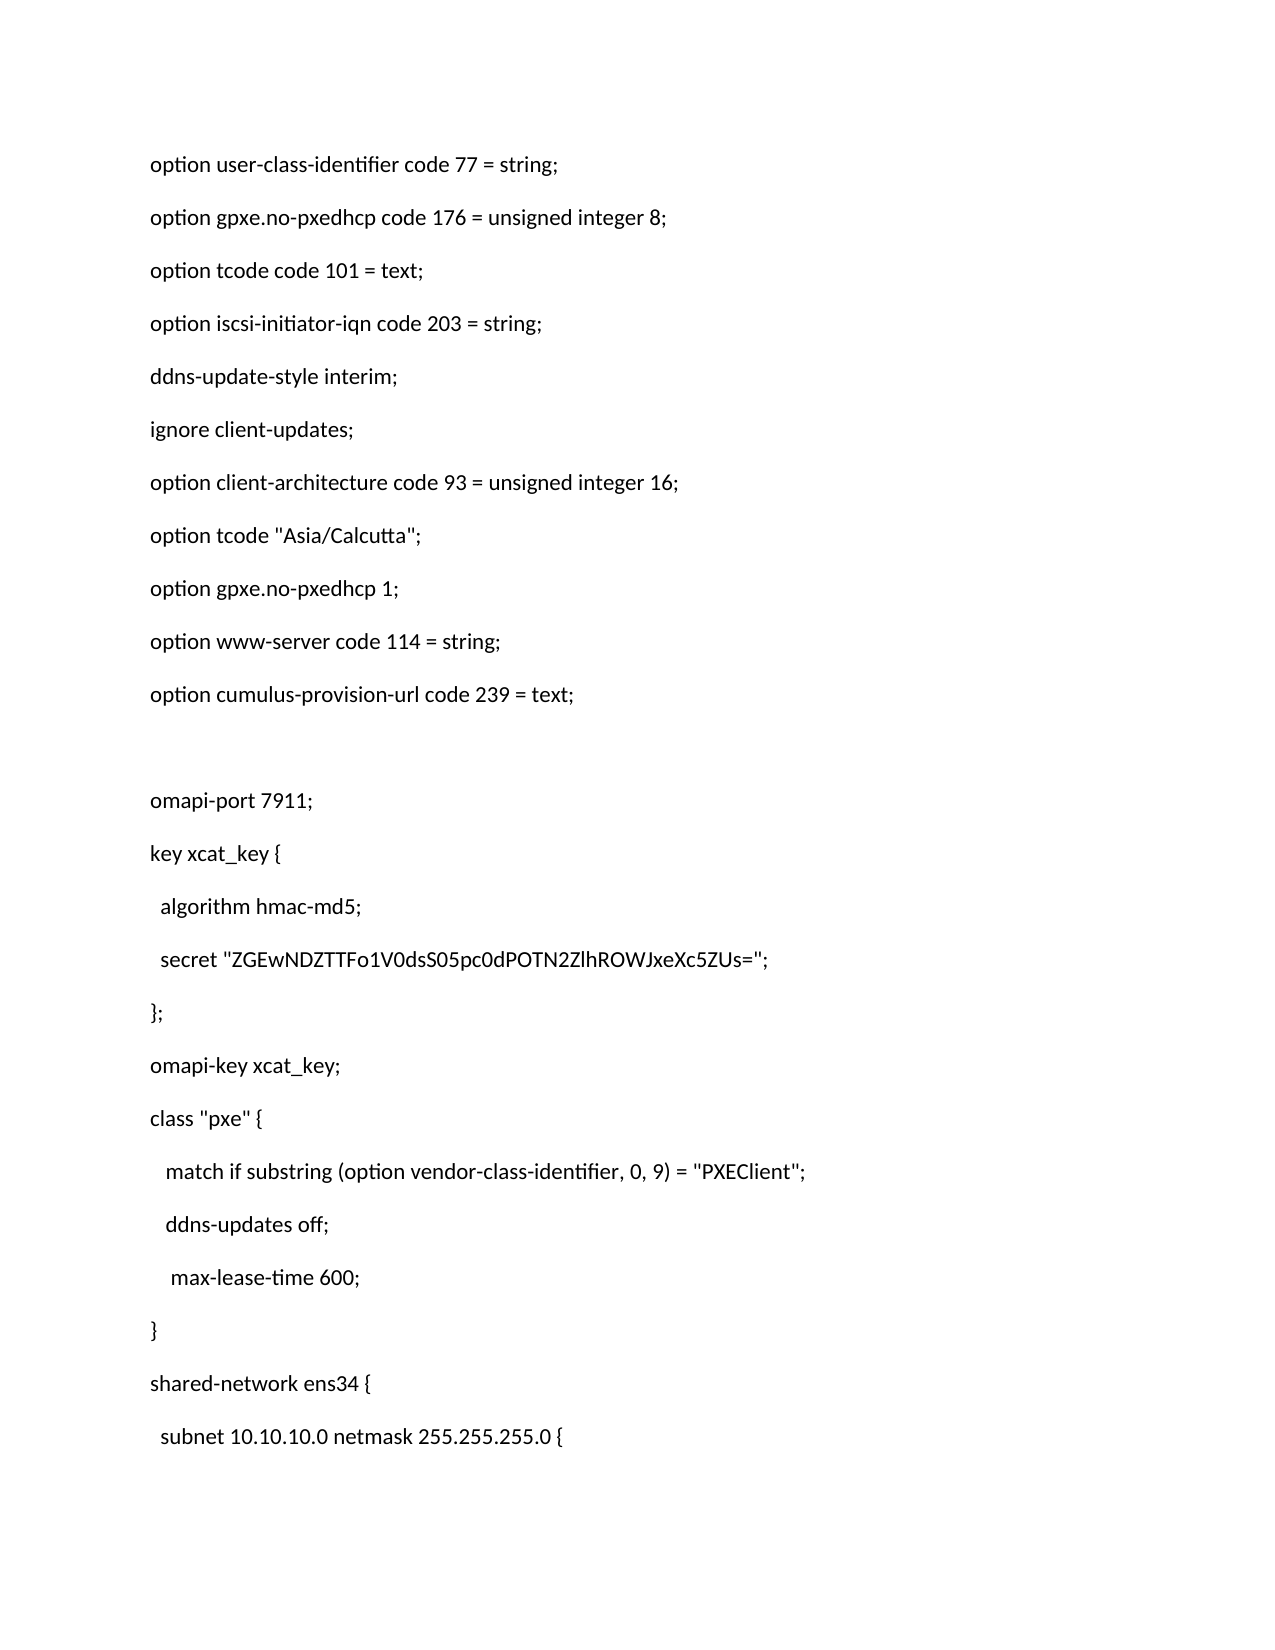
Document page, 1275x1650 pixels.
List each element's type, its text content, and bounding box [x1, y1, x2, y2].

text omapi-port 7911; [150, 786, 1125, 814]
text option www-server code 114 = string; [150, 627, 1125, 655]
text option tcode "Asia/Calcutta"; [150, 521, 1125, 549]
text }; [150, 998, 1125, 1026]
text option gpxe.no-pxedhcp code 176 = unsigned integer 8; [150, 203, 1125, 231]
text ignore client-updates; [150, 415, 1125, 443]
text key xcat_key { [150, 839, 1125, 867]
text } [150, 1316, 1125, 1344]
text option cumulus-provision-url code 239 = text; [150, 680, 1125, 708]
text subnet 10.10.10.0 netmask 255.255.255.0 { [150, 1422, 1125, 1451]
text option tcode code 101 = text; [150, 256, 1125, 284]
text shared-network ens34 { [150, 1369, 1125, 1397]
text class "pxe" { [150, 1104, 1125, 1132]
text secret "ZGEwNDZTTFo1V0dsS05pc0dPOTN2ZlhROWJxeXc5ZUs="; [150, 945, 1125, 973]
text ddns-updates off; [150, 1210, 1125, 1238]
text ddns-update-style interim; [150, 362, 1125, 390]
text option client-architecture code 93 = unsigned integer 16; [150, 468, 1125, 496]
text algorithm hmac-md5; [150, 892, 1125, 920]
text match if substring (option vendor-class-identifier, 0, 9) = "PXEClient"; [150, 1157, 1125, 1185]
text option user-class-identifier code 77 = string; [150, 150, 1125, 178]
text max-lease-time 600; [150, 1263, 1125, 1291]
text option gpxe.no-pxedhcp 1; [150, 574, 1125, 602]
text omapi-key xcat_key; [150, 1051, 1125, 1079]
text option iscsi-initiator-iqn code 203 = string; [150, 309, 1125, 337]
